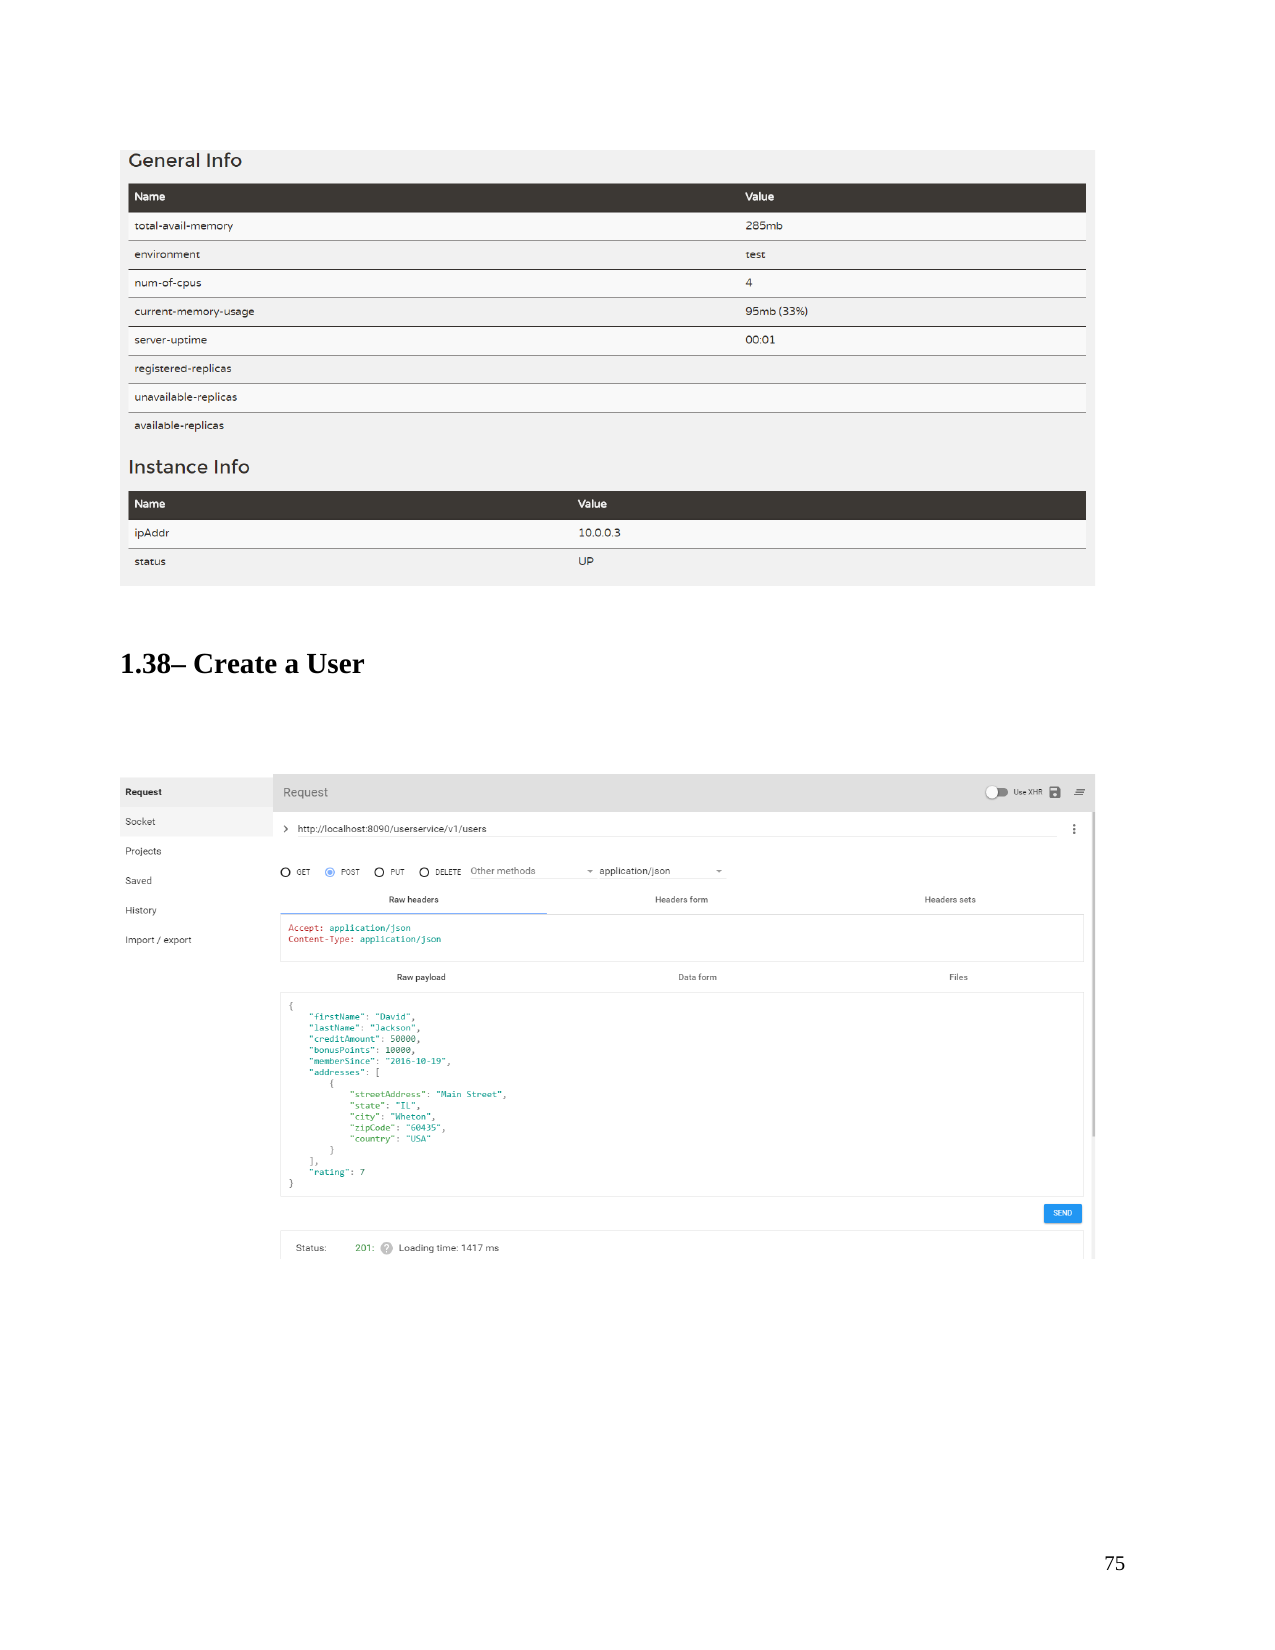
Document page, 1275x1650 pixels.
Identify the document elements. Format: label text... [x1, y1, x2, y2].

picture [120, 774, 1096, 1259]
picture [120, 150, 1096, 586]
subtitle 1.38– Create a User [120, 646, 1125, 680]
